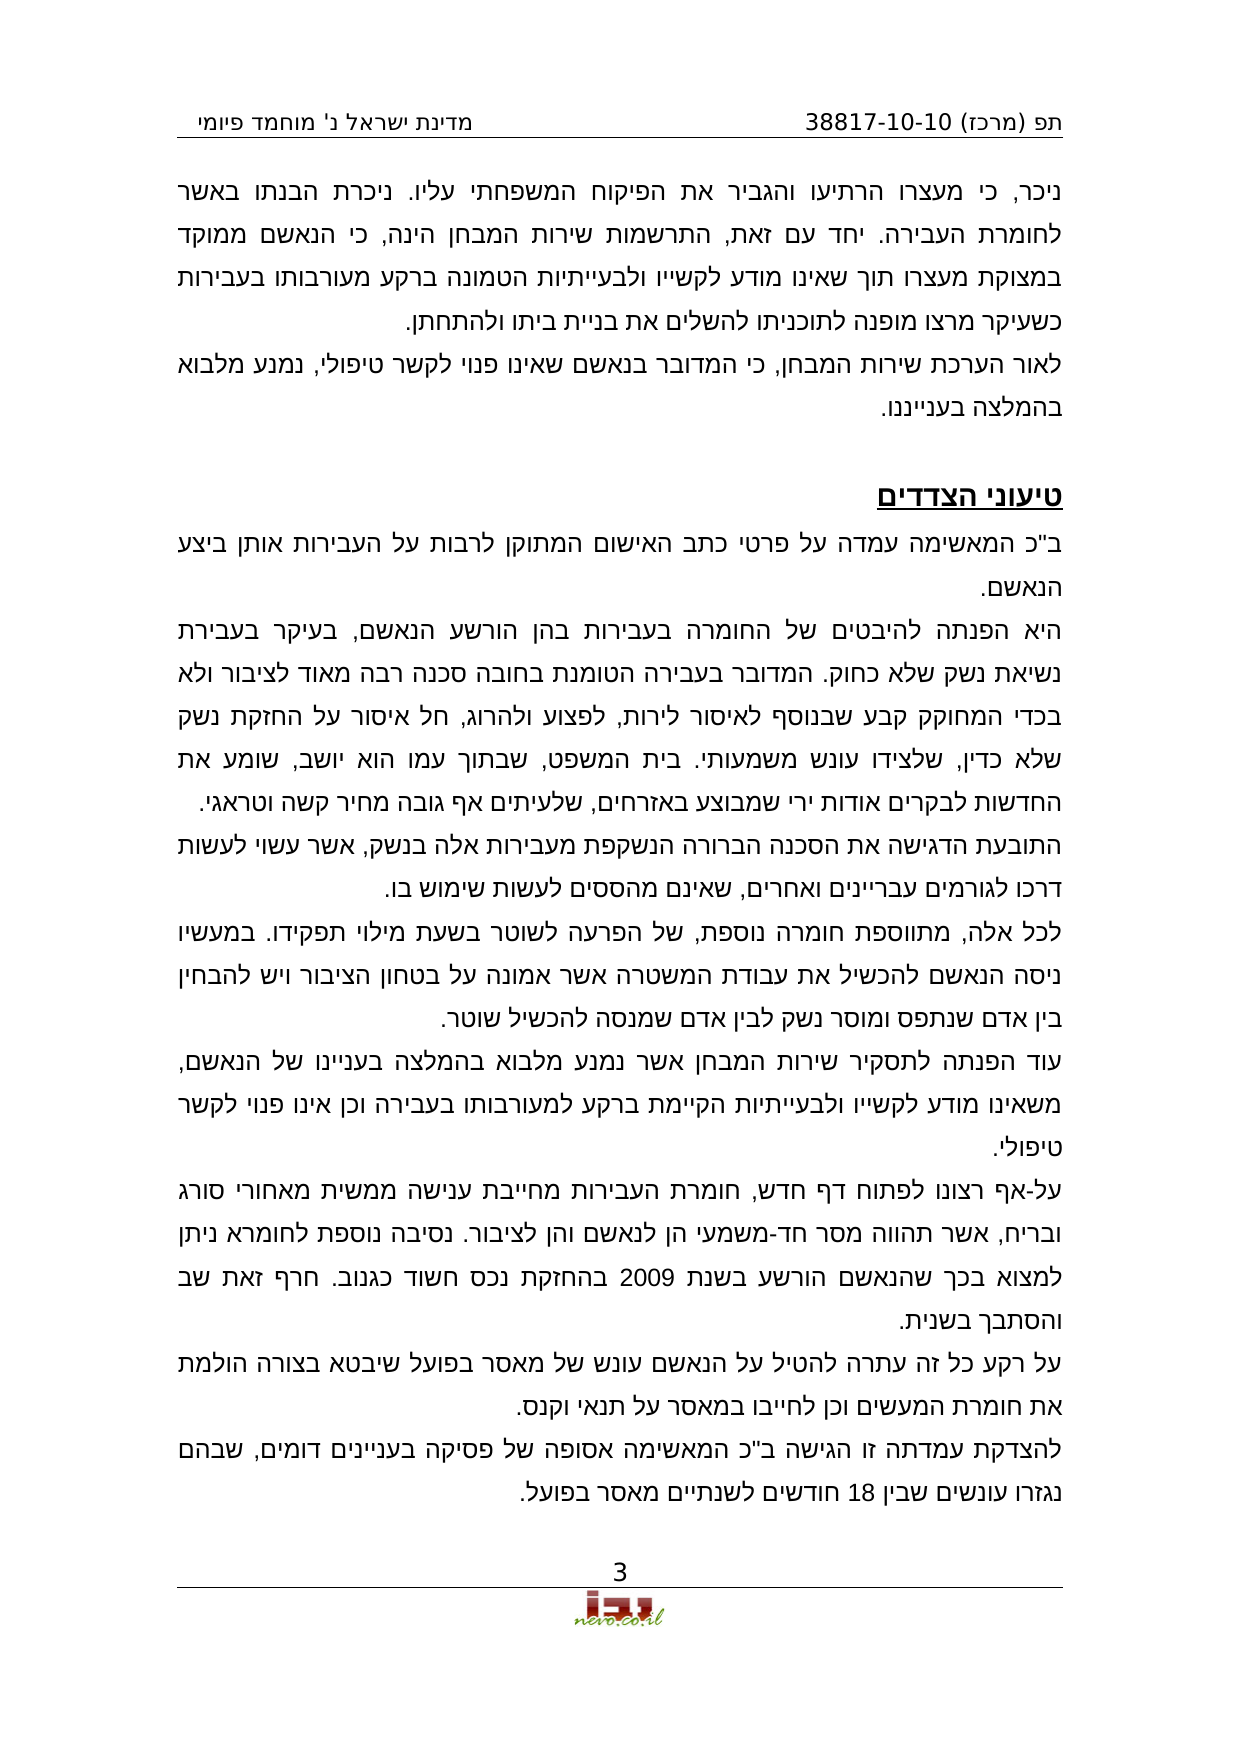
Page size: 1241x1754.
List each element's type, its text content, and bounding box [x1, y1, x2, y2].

text היא הפנתה להיבטים של החומרה בעבירות בהן הורשע הנאשם, בעיקר בעבירת נשיאת נשק שלא כחוק. המדובר בעבירה הטומנת בחובה סכנה רבה מאוד לציבור ולא בכדי המחוקק קבע שבנוסף לאיסור לירות, לפצוע ולהרוג, חל איסור על החזקת נשק שלא כדין, שלצידו עונש משמעותי. בית המשפט, שבתוך עמו הוא יושב, שומע את החדשות לבקרים אודות ירי שמבוצע באזרחים, שלעיתים אף גובה מחיר קשה וטראגי. [177, 616, 1063, 817]
text על רקע כל זה עתרה להטיל על הנאשם עונש של מאסר בפועל שיבטא בצורה הולמת את חומרת המעשים וכן לחייבו במאסר על תנאי וקנס. [177, 1349, 1063, 1421]
text לכל אלה, מתווספת חומרה נוספת, של הפרעה לשוטר בשעת מילוי תפקידו. במעשיו ניסה הנאשם להכשיל את עבודת המשטרה אשר אמונה על בטחון הציבור ויש להבחין בין אדם שנתפס ומוסר נשק לבין אדם שמנסה להכשיל שוטר. [177, 917, 1063, 1032]
text לאור הערכת שירות המבחן, כי המדובר בנאשם שאינו פנוי לקשר טיפולי, נמנע מלבוא בהמלצה בענייננו. [177, 350, 1063, 422]
picture [574, 1590, 666, 1627]
text על-אף רצונו לפתוח דף חדש, חומרת העבירות מחייבת ענישה ממשית מאחורי סורג ובריח, אשר תהווה מסר חד-משמעי הן לנאשם והן לציבור. נסיבה נוספת לחומרא ניתן למצוא בכך שהנאשם הורשע בשנת 2009 בהחזקת נכס חשוד כגנוב. חרף זאת שב והסתבך בשנית. [177, 1176, 1063, 1334]
text התובעת הדגישה את הסכנה הברורה הנשקפת מעבירות אלה בנשק, אשר עשוי לעשות דרכו לגורמים עבריינים ואחרים, שאינם מהססים לעשות שימוש בו. [177, 831, 1063, 903]
text טיעוני הצדדים [177, 479, 1063, 513]
text ב"כ המאשימה עמדה על פרטי כתב האישום המתוקן לרבות על העבירות אותן ביצע הנאשם. [177, 529, 1063, 601]
text עוד הפנתה לתסקיר שירות המבחן אשר נמנע מלבוא בהמלצה בעניינו של הנאשם, משאינו מודע לקשייו ולבעייתיות הקיימת ברקע למעורבותו בעבירה וכן אינו פנוי לקשר טיפולי. [177, 1047, 1063, 1162]
text להצדקת עמדתה זו הגישה ב"כ המאשימה אסופה של פסיקה בעניינים דומים, שבהם נגזרו עונשים שבין 18 חודשים לשנתיים מאסר בפועל. [177, 1435, 1063, 1507]
